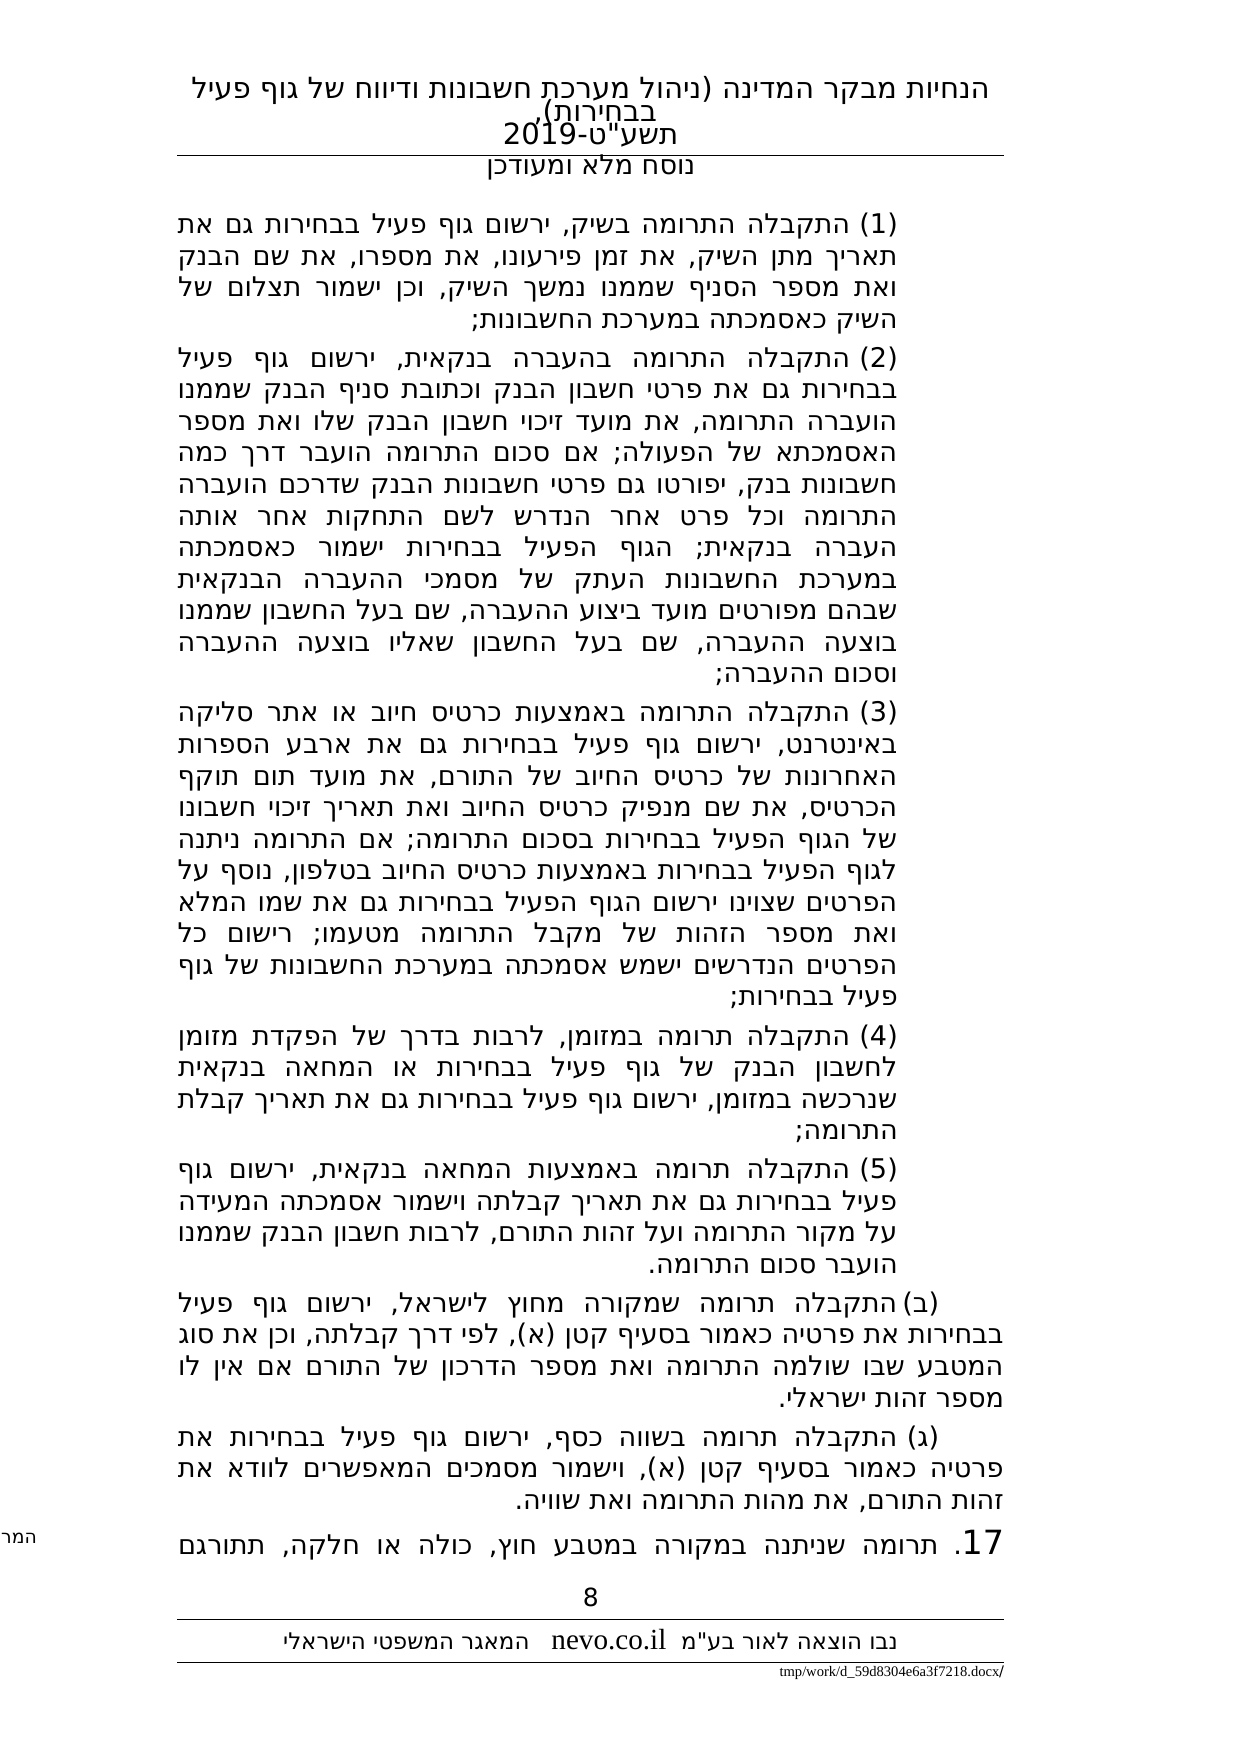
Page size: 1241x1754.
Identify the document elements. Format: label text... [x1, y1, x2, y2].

text (1) התקבלה התרומה בשיק, ירשום גוף פעיל בבחירות גם את תאריך מתן השיק, את זמן פירעונו, את מספרו, את שם הבנק ואת מספר הסניף שממנו נמשך השיק, וכן ישמור תצלום של השיק כאסמכתה במערכת החשבונות; [177, 208, 898, 334]
text (3) התקבלה התרומה באמצעות כרטיס חיוב או אתר סליקה באינטרנט, ירשום גוף פעיל בבחירות גם את ארבע הספרות האחרונות של כרטיס החיוב של התורם, את מועד תום תוקף הכרטיס, את שם מנפיק כרטיס החיוב ואת תאריך זיכוי חשבונו של הגוף הפעיל בבחירות בסכום התרומה; אם התרומה ניתנה לגוף הפעיל בבחירות באמצעות כרטיס החיוב בטלפון, נוסף על הפרטים שצוינו ירשום הגוף הפעיל בבחירות גם את שמו המלא ואת מספר הזהות של מקבל התרומה מטעמו; רישום כל הפרטים הנדרשים ישמש אסמכתה במערכת החשבונות של גוף פעיל בבחירות; [177, 697, 898, 1012]
text (5) התקבלה תרומה באמצעות המחאה בנקאית, ירשום גוף פעיל בבחירות גם את תאריך קבלתה וישמור אסמכתה המעידה על מקור התרומה ועל זהות התורם, לרבות חשבון הבנק שממנו הועבר סכום התרומה. [177, 1153, 898, 1280]
text (4) התקבלה תרומה במזומן, לרבות בדרך של הפקדת מזומן לחשבון הבנק של גוף פעיל בבחירות או המחאה בנקאית שנרכשה במזומן, ירשום גוף פעיל בבחירות גם את תאריך קבלת התרומה; [177, 1020, 898, 1146]
text (ג) התקבלה תרומה בשווה כסף, ירשום גוף פעיל בבחירות את פרטיה כאמור בסעיף קטן (א), וישמור מסמכים המאפשרים לוודא את זהות התורם, את מהות התרומה ואת שוויה. [177, 1421, 1004, 1516]
text (2) התקבלה התרומה בהעברה בנקאית, ירשום גוף פעיל בבחירות גם את פרטי חשבון הבנק וכתובת סניף הבנק שממנו הועברה התרומה, את מועד זיכוי חשבון הבנק שלו ואת מספר האסמכתא של הפעולה; אם סכום התרומה הועבר דרך כמה חשבונות בנק, יפורטו גם פרטי חשבונות הבנק שדרכם הועברה התרומה וכל פרט אחר הנדרש לשם התחקות אחר אותה העברה בנקאית; הגוף הפעיל בבחירות ישמור כאסמכתה במערכת החשבונות העתק של מסמכי ההעברה הבנקאית שבהם מפורטים מועד ביצוע ההעברה, שם בעל החשבון שממנו בוצעה ההעברה, שם בעל החשבון שאליו בוצעה ההעברה וסכום ההעברה; [177, 342, 898, 689]
text (ב) התקבלה תרומה שמקורה מחוץ לישראל, ירשום גוף פעיל בבחירות את פרטיה כאמור בסעיף קטן (א), לפי דרך קבלתה, וכן את סוג המטבע שבו שולמה התרומה ואת מספר הדרכון של התורם אם אין לו מספר זהות ישראלי. [177, 1287, 1004, 1413]
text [177, 1523, 1004, 1562]
